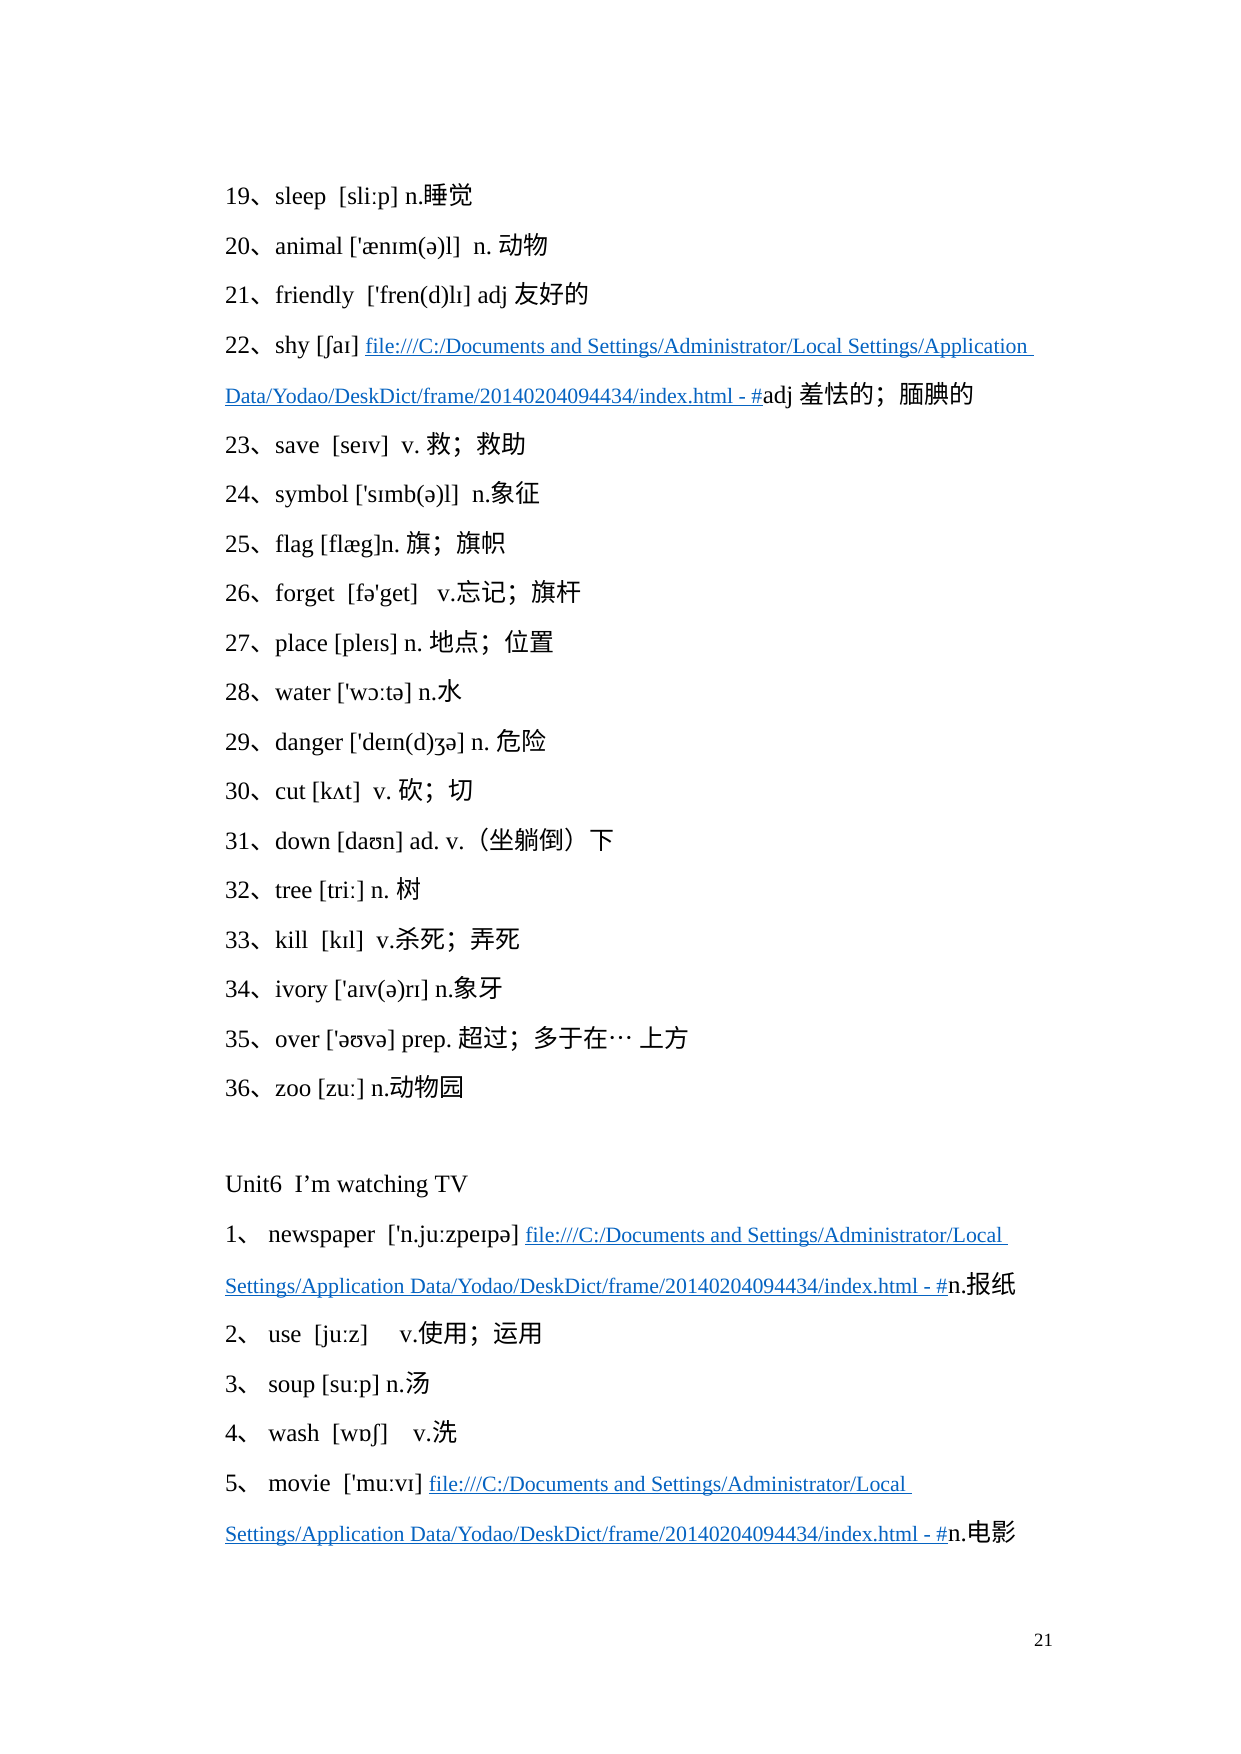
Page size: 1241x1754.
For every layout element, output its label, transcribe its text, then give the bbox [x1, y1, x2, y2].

text 27、place [pleɪs] n. 地点；位置 [225, 618, 1053, 662]
text 21、friendly ['fren(d)lɪ] adj 友好的 [225, 271, 1053, 315]
text 24、symbol ['sɪmb(ə)l] n.象征 [225, 470, 1053, 514]
text 32、tree [triː] n. 树 [225, 866, 1053, 910]
text 26、forget [fə'get] v.忘记；旗杆 [225, 569, 1053, 613]
text 29、danger ['deɪn(d)ʒə] n. 危险 [225, 717, 1053, 761]
text 2、 use [juːz] v.使用；运用 [225, 1310, 1053, 1354]
text 4、 wash [wɒʃ] v.洗 [225, 1409, 1053, 1453]
text 3、 soup [suːp] n.汤 [225, 1359, 1053, 1403]
text 33、kill [kɪl] v.杀死；弄死 [225, 915, 1053, 959]
text 31、down [daʊn] ad. v.（坐躺倒）下 [225, 816, 1053, 860]
text 20、animal ['ænɪm(ə)l] n. 动物 [225, 221, 1053, 266]
text 19、sleep [sliːp] n.睡觉 [225, 172, 1053, 216]
text 23、save [seɪv] v. 救；救助 [225, 421, 1053, 464]
text 22、shy [ʃaɪ] file:///C:/Documents and Settings/Administrator/Local Settings/Application Data/Yodao/DeskDict/frame/20140204094434/index.html - #adj 羞怯的；腼腆的 [225, 320, 1053, 415]
text 36、zoo [zuː] n.动物园 [225, 1064, 1053, 1108]
text 35、over ['əʊvə] prep. 超过；多于在… 上方 [225, 1014, 1053, 1058]
text 30、cut [kʌt] v. 砍；切 [225, 767, 1053, 811]
text 5、 movie ['muːvɪ] file:///C:/Documents and Settings/Administrator/Local Settings/Application Data/Yodao/DeskDict/frame/20140204094434/index.html - #n.电影 [225, 1458, 1053, 1553]
text 34、ivory ['aɪv(ə)rɪ] n.象牙 [225, 965, 1053, 1009]
text 28、water ['wɔːtə] n.水 [225, 668, 1053, 712]
text Unit6 I’m watching TV [225, 1162, 1053, 1206]
text 1、 newspaper ['n.juːzpeɪpə] file:///C:/Documents and Settings/Administrator/Local Settings/Application Data/Yodao/DeskDict/frame/20140204094434/index.html - #n.报纸 [225, 1210, 1053, 1304]
text 25、flag [flæg]n. 旗；旗帜 [225, 519, 1053, 563]
